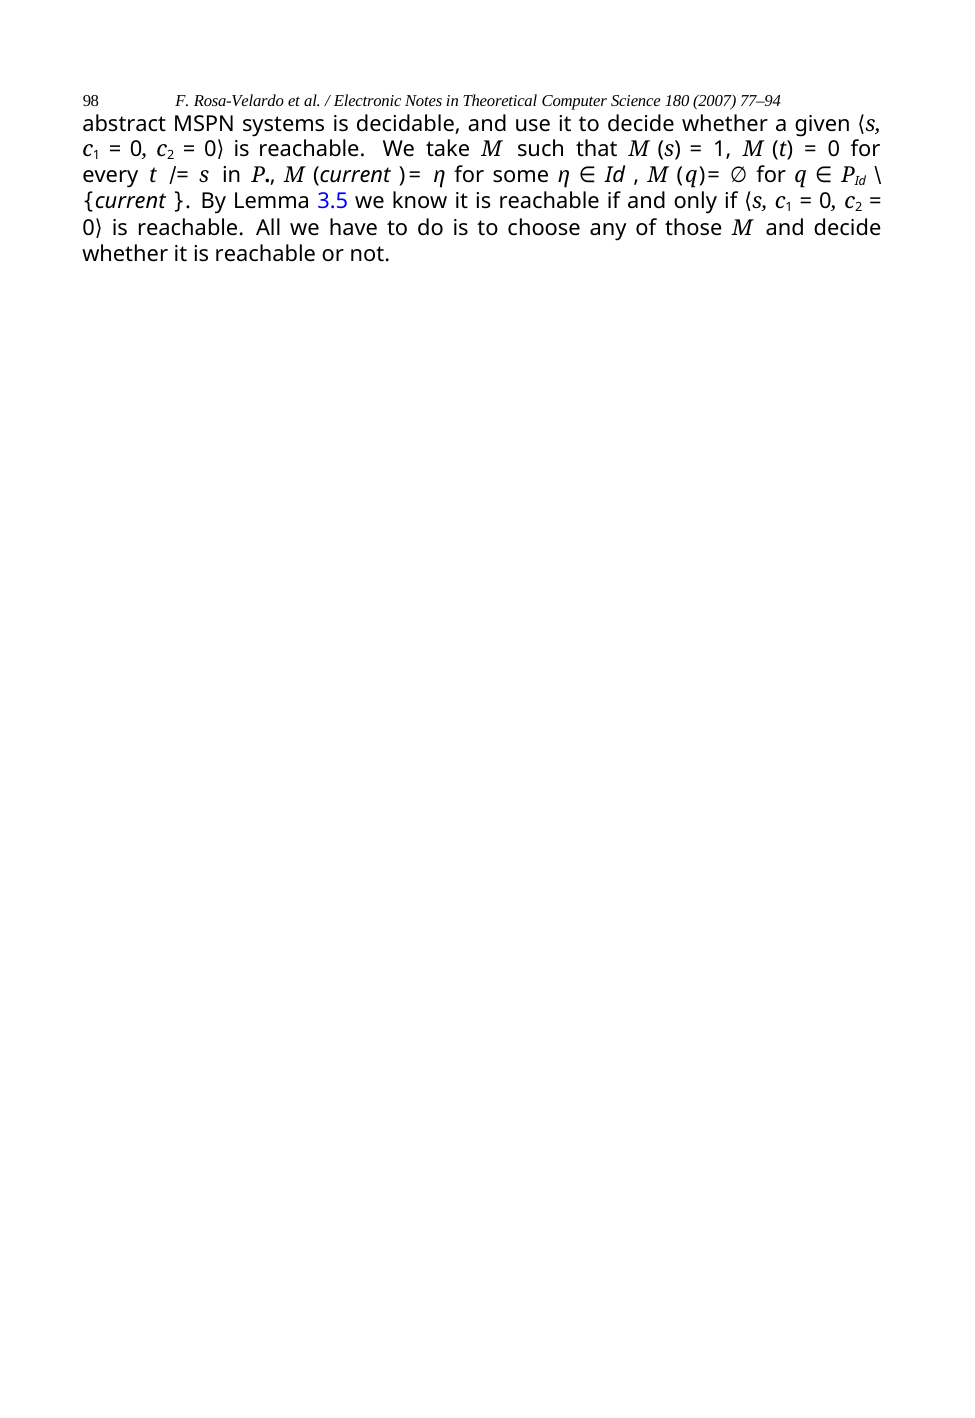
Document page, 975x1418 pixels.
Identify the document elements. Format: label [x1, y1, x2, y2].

text [82, 110, 881, 268]
